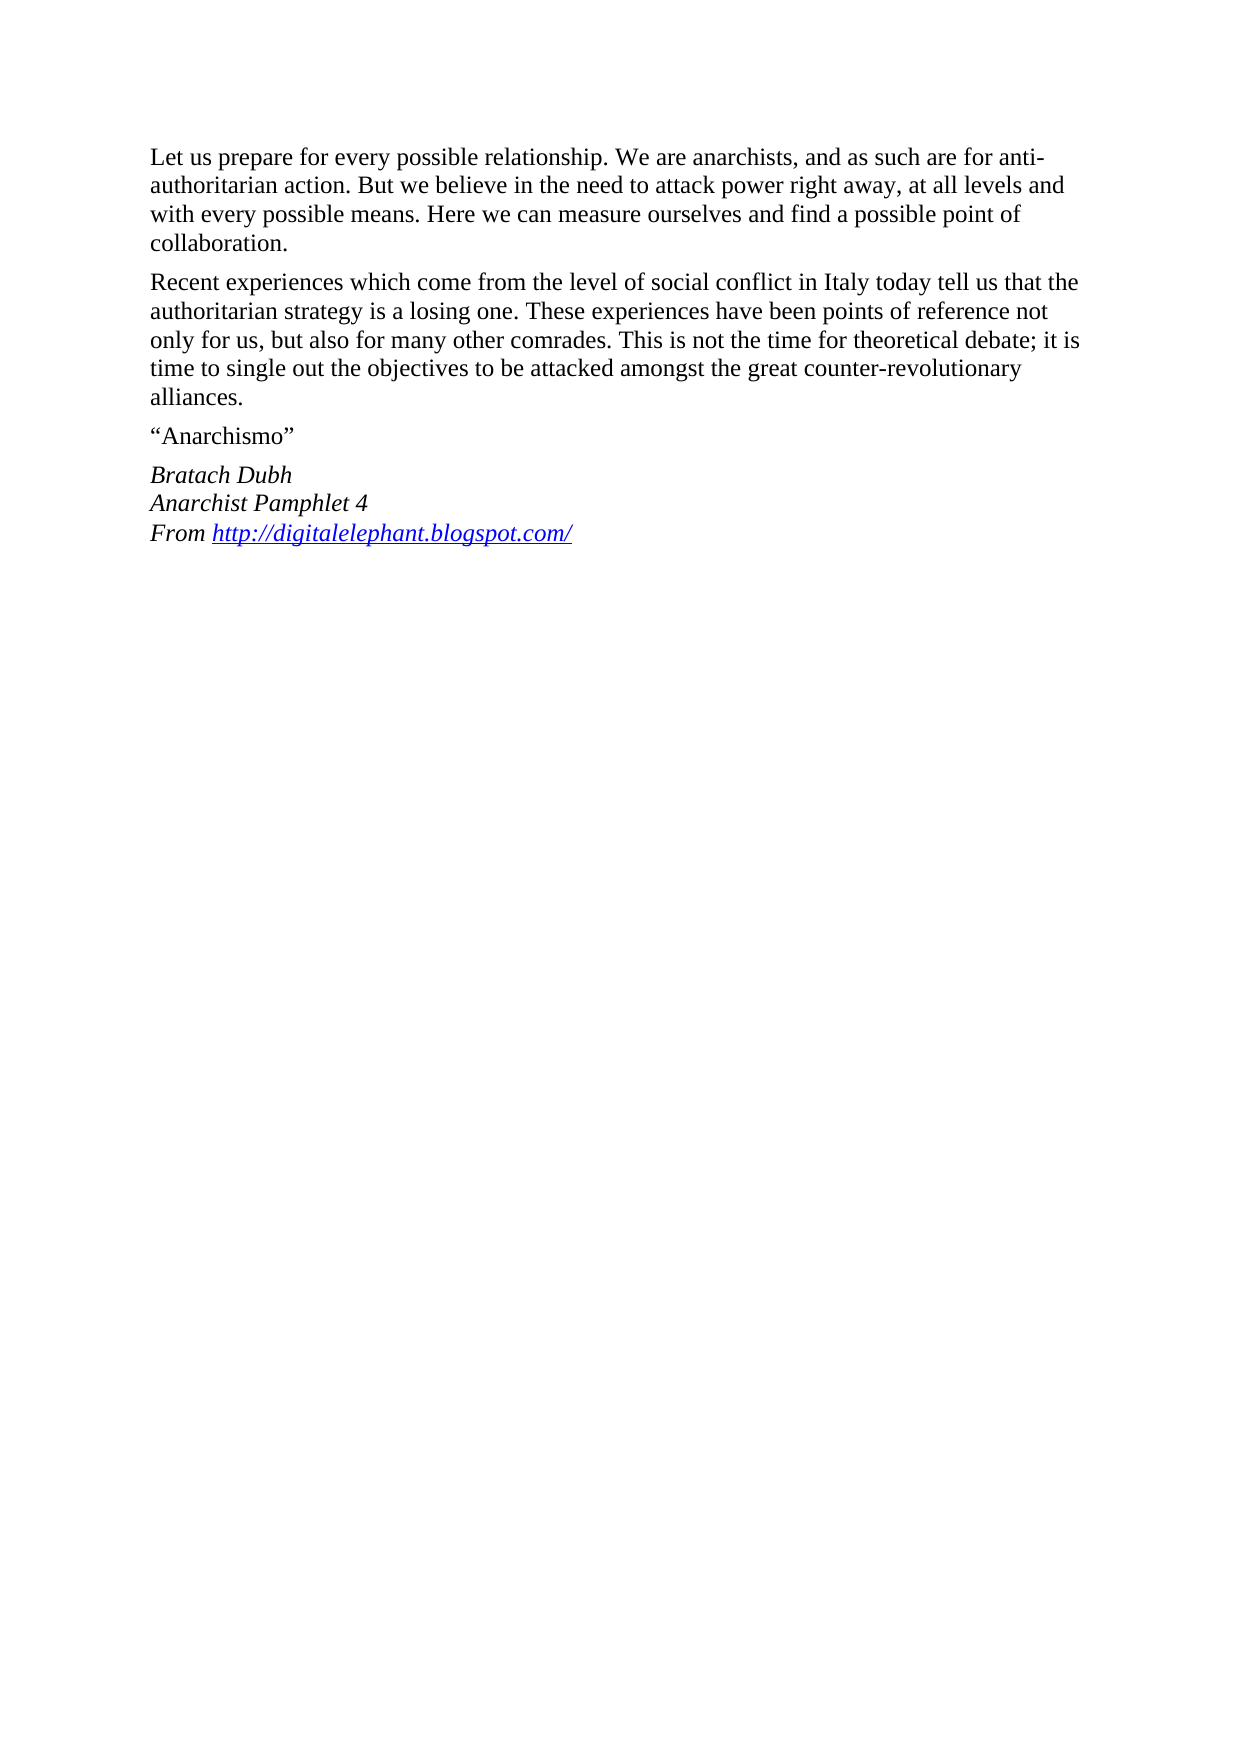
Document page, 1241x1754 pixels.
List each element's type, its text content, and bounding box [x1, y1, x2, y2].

text “Anarchismo” [150, 421, 1103, 450]
text From http://digitalelephant.blogspot.com/ [150, 518, 1103, 546]
text Recent experiences which come from the level of social conflict in Italy today tell us that the authoritarian strategy is a losing one. These experiences have been points of reference not only for us, but also for many other comrades. This is not the time for theoretical debate; it is time to single out the objectives to be attacked amongst the great counter-revolutionary alliances. [150, 267, 1083, 411]
text Let us prepare for every possible relationship. We are anarchists, and as such are for anti- authoritarian action. But we believe in the need to attack power right away, at all levels and with every possible means. Here we can measure ourselves and find a possible point of collaboration. [150, 142, 1068, 257]
text Bratach Dubh Anarchist Pamphlet 4 [150, 461, 371, 517]
